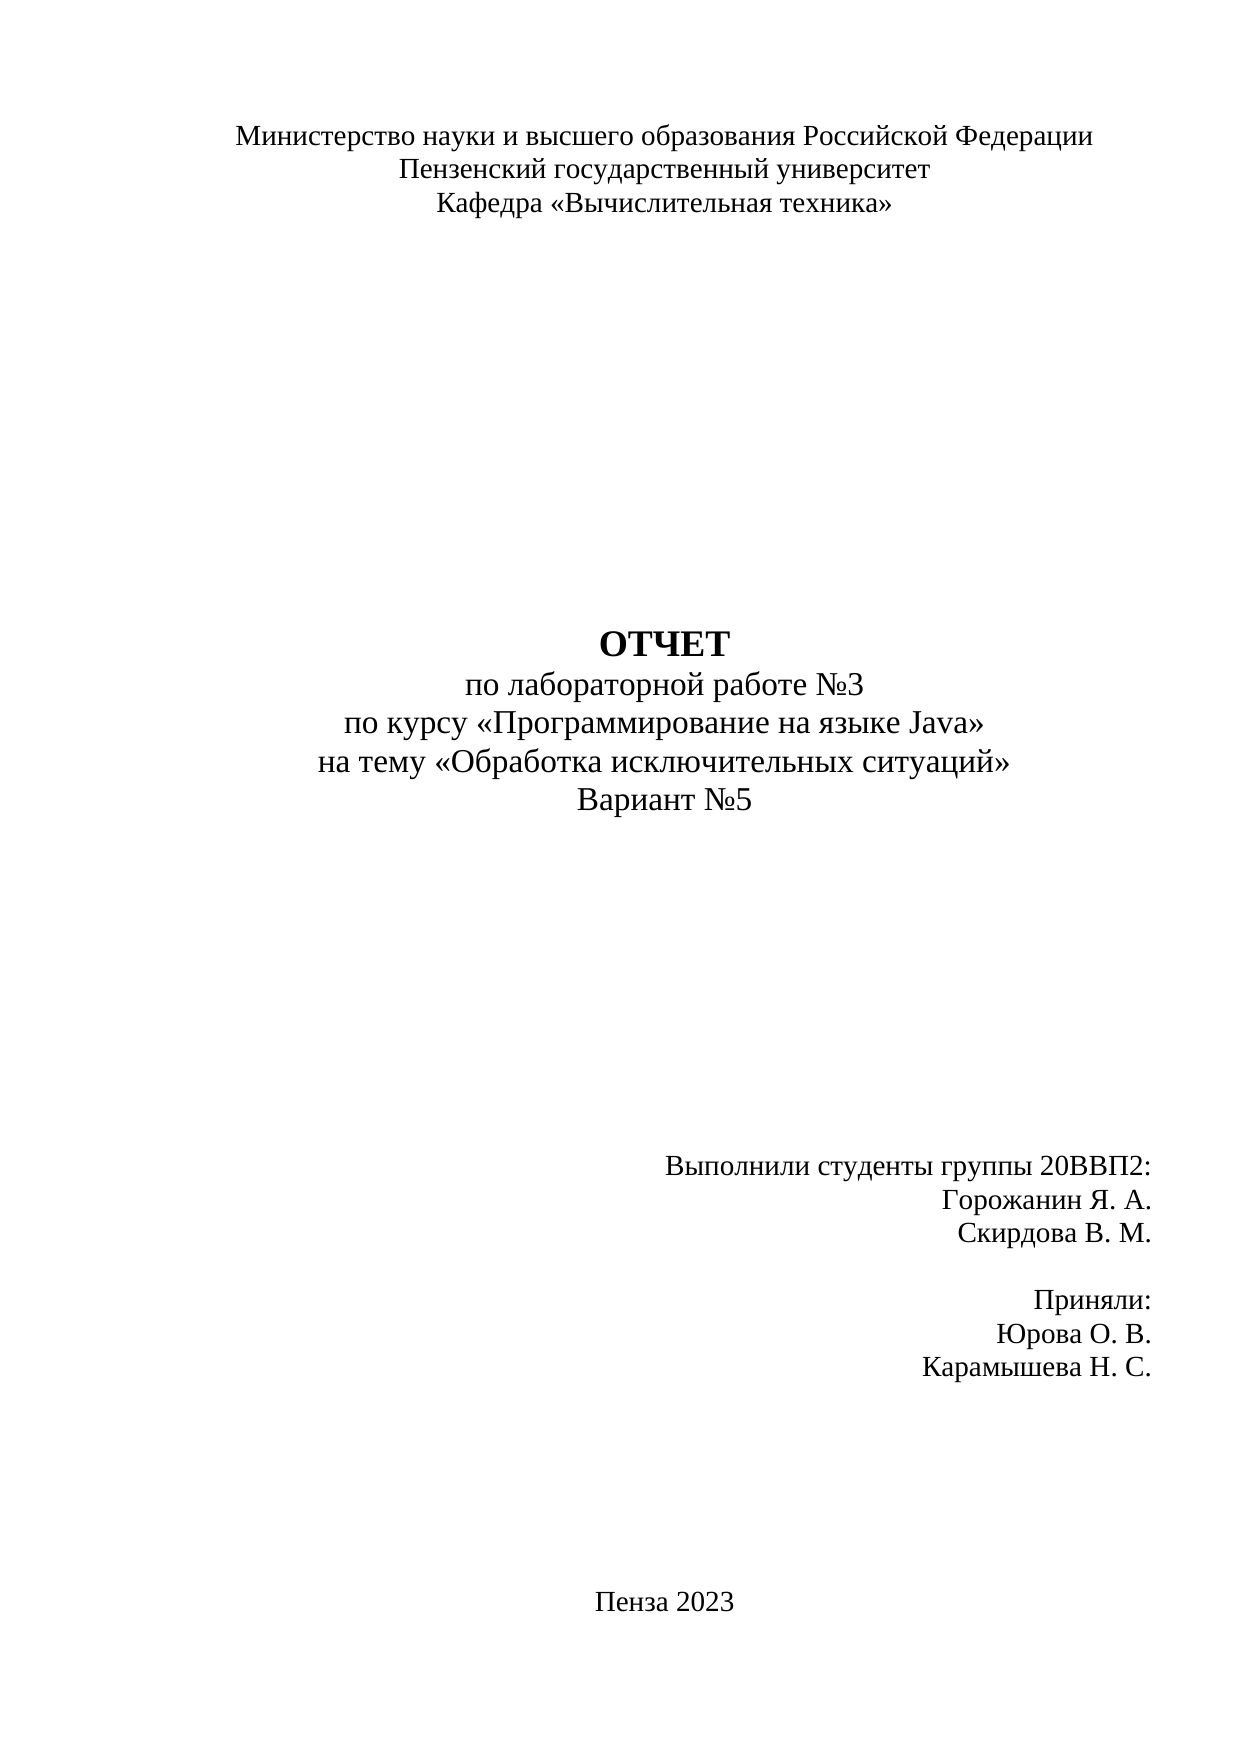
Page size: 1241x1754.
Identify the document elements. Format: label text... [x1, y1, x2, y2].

text на тему «Обработка исключительных ситуаций» [177, 741, 1152, 779]
text Скирдова В. М. [83, 1215, 1152, 1249]
text Пенза 2023 [177, 1584, 1152, 1618]
text ОТЧЕТ [177, 621, 1152, 664]
text по курсу «Программирование на языке Java» [177, 703, 1152, 741]
text Кафедра «Вычислительная техника» [177, 185, 1152, 219]
text Вариант №5 [177, 779, 1152, 818]
text Карамышева Н. С. [177, 1349, 1152, 1383]
text Юрова О. В. [177, 1316, 1152, 1349]
text Пензенский государственный университет [177, 152, 1152, 185]
text Министерство науки и высшего образования Российской Федерации [177, 118, 1152, 152]
text по лабораторной работе №3 [177, 664, 1152, 703]
text Приняли: [83, 1282, 1152, 1316]
text Горожанин Я. А. [83, 1182, 1152, 1215]
text Выполнили студенты группы 20ВВП2: [83, 1148, 1152, 1182]
